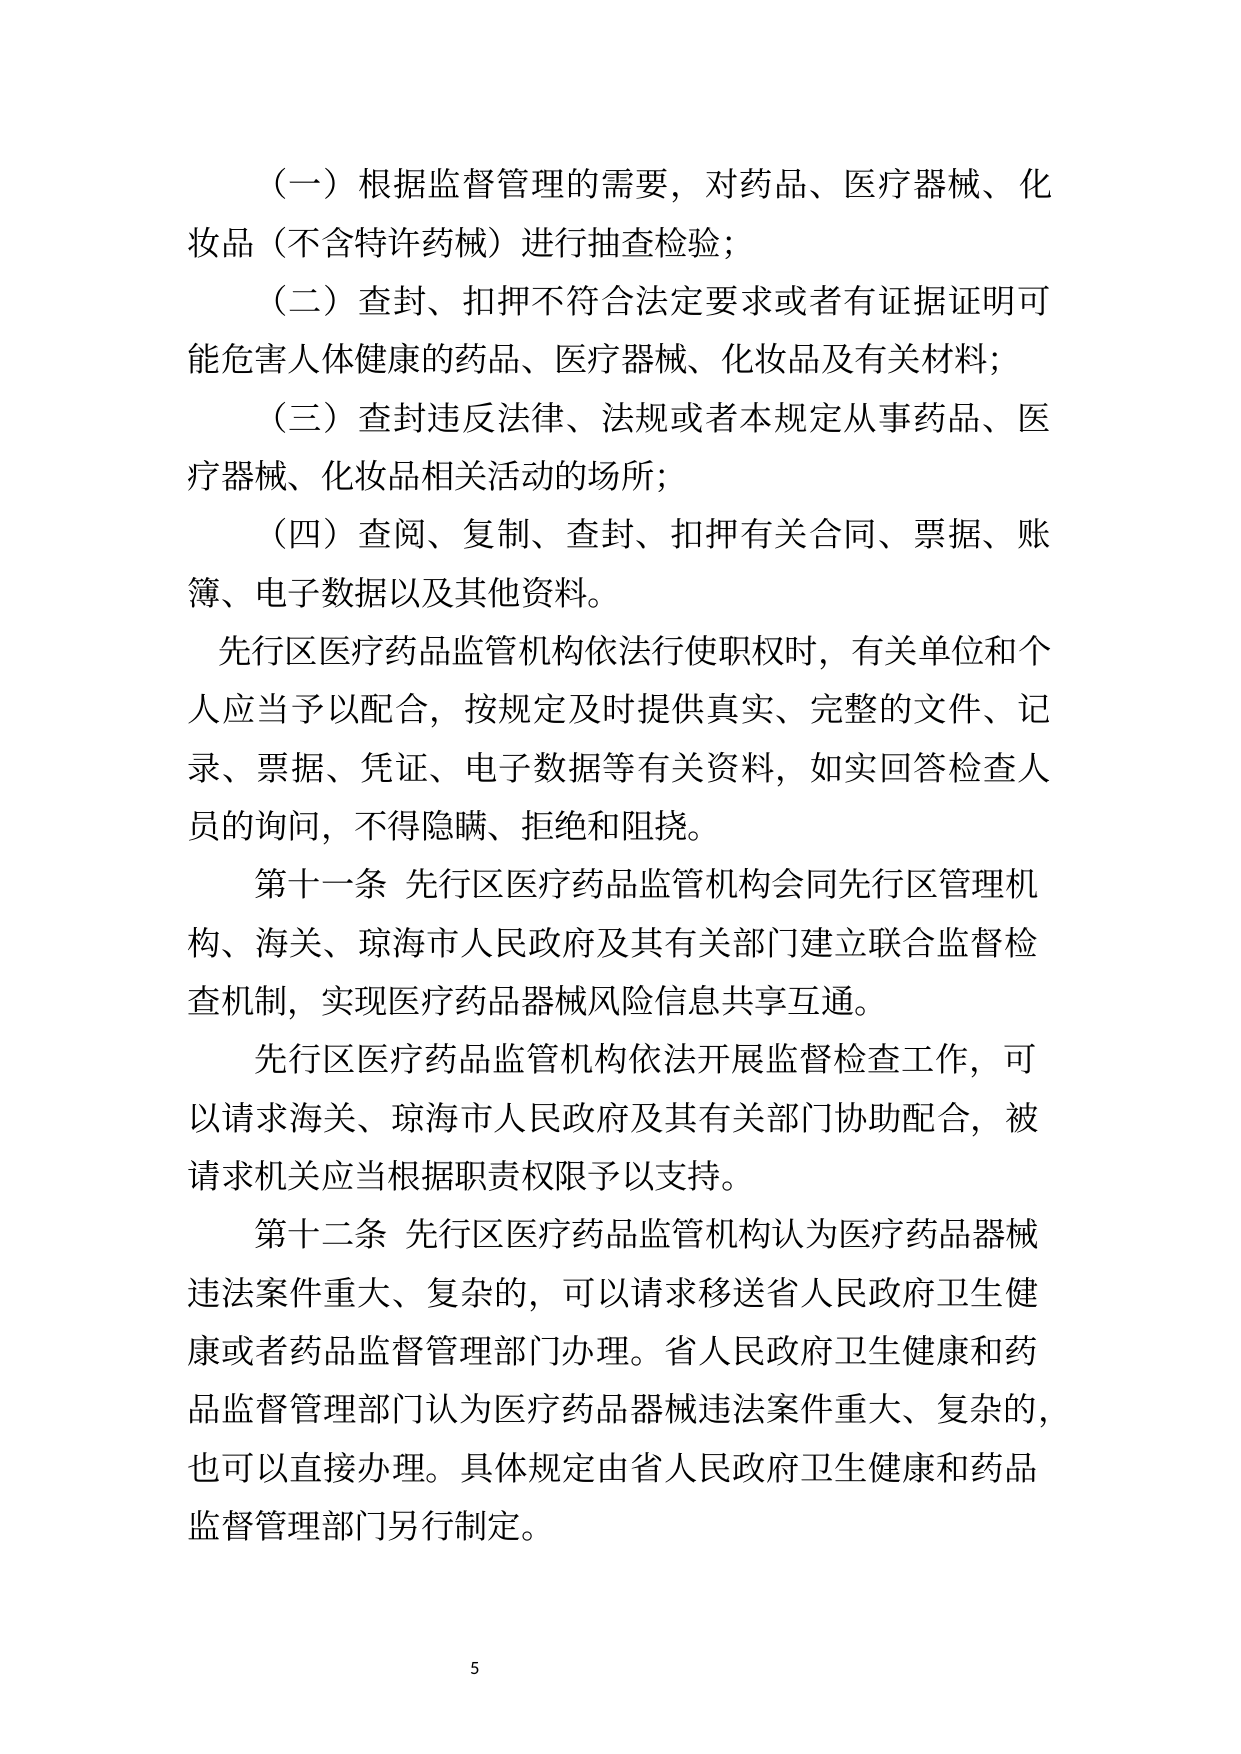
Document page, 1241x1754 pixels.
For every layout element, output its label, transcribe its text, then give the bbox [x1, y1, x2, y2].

text （三）查封违反法律、法规或者本规定从事药品、医疗器械、化妆品相关活动的场所； [187, 383, 1053, 500]
text 先行区医疗药品监管机构依法行使职权时，有关单位和个人应当予以配合，按规定及时提供真实、完整的文件、记录、票据、凭证、电子数据等有关资料，如实回答检查人员的询问，不得隐瞒、拒绝和阻挠。 [187, 617, 1053, 850]
text 第十二条 先行区医疗药品监管机构认为医疗药品器械违法案件重大、复杂的，可以请求移送省人民政府卫生健康或者药品监督管理部门办理。省人民政府卫生健康和药品监督管理部门认为医疗药品器械违法案件重大、复杂的，也可以直接办理。具体规定由省人民政府卫生健康和药品监督管理部门另行制定。 [187, 1200, 1038, 1550]
text 先行区医疗药品监管机构依法开展监督检查工作，可以请求海关、琼海市人民政府及其有关部门协助配合，被请求机关应当根据职责权限予以支持。 [187, 1025, 1038, 1200]
text 第十一条 先行区医疗药品监管机构会同先行区管理机构、海关、琼海市人民政府及其有关部门建立联合监督检查机制，实现医疗药品器械风险信息共享互通。 [187, 850, 1038, 1025]
text （四）查阅、复制、查封、扣押有关合同、票据、账簿、电子数据以及其他资料。 [187, 500, 1053, 617]
text （一）根据监督管理的需要，对药品、医疗器械、化妆品（不含特许药械）进行抽查检验； [187, 150, 1053, 267]
text （二）查封、扣押不符合法定要求或者有证据证明可能危害人体健康的药品、医疗器械、化妆品及有关材料； [187, 267, 1053, 383]
